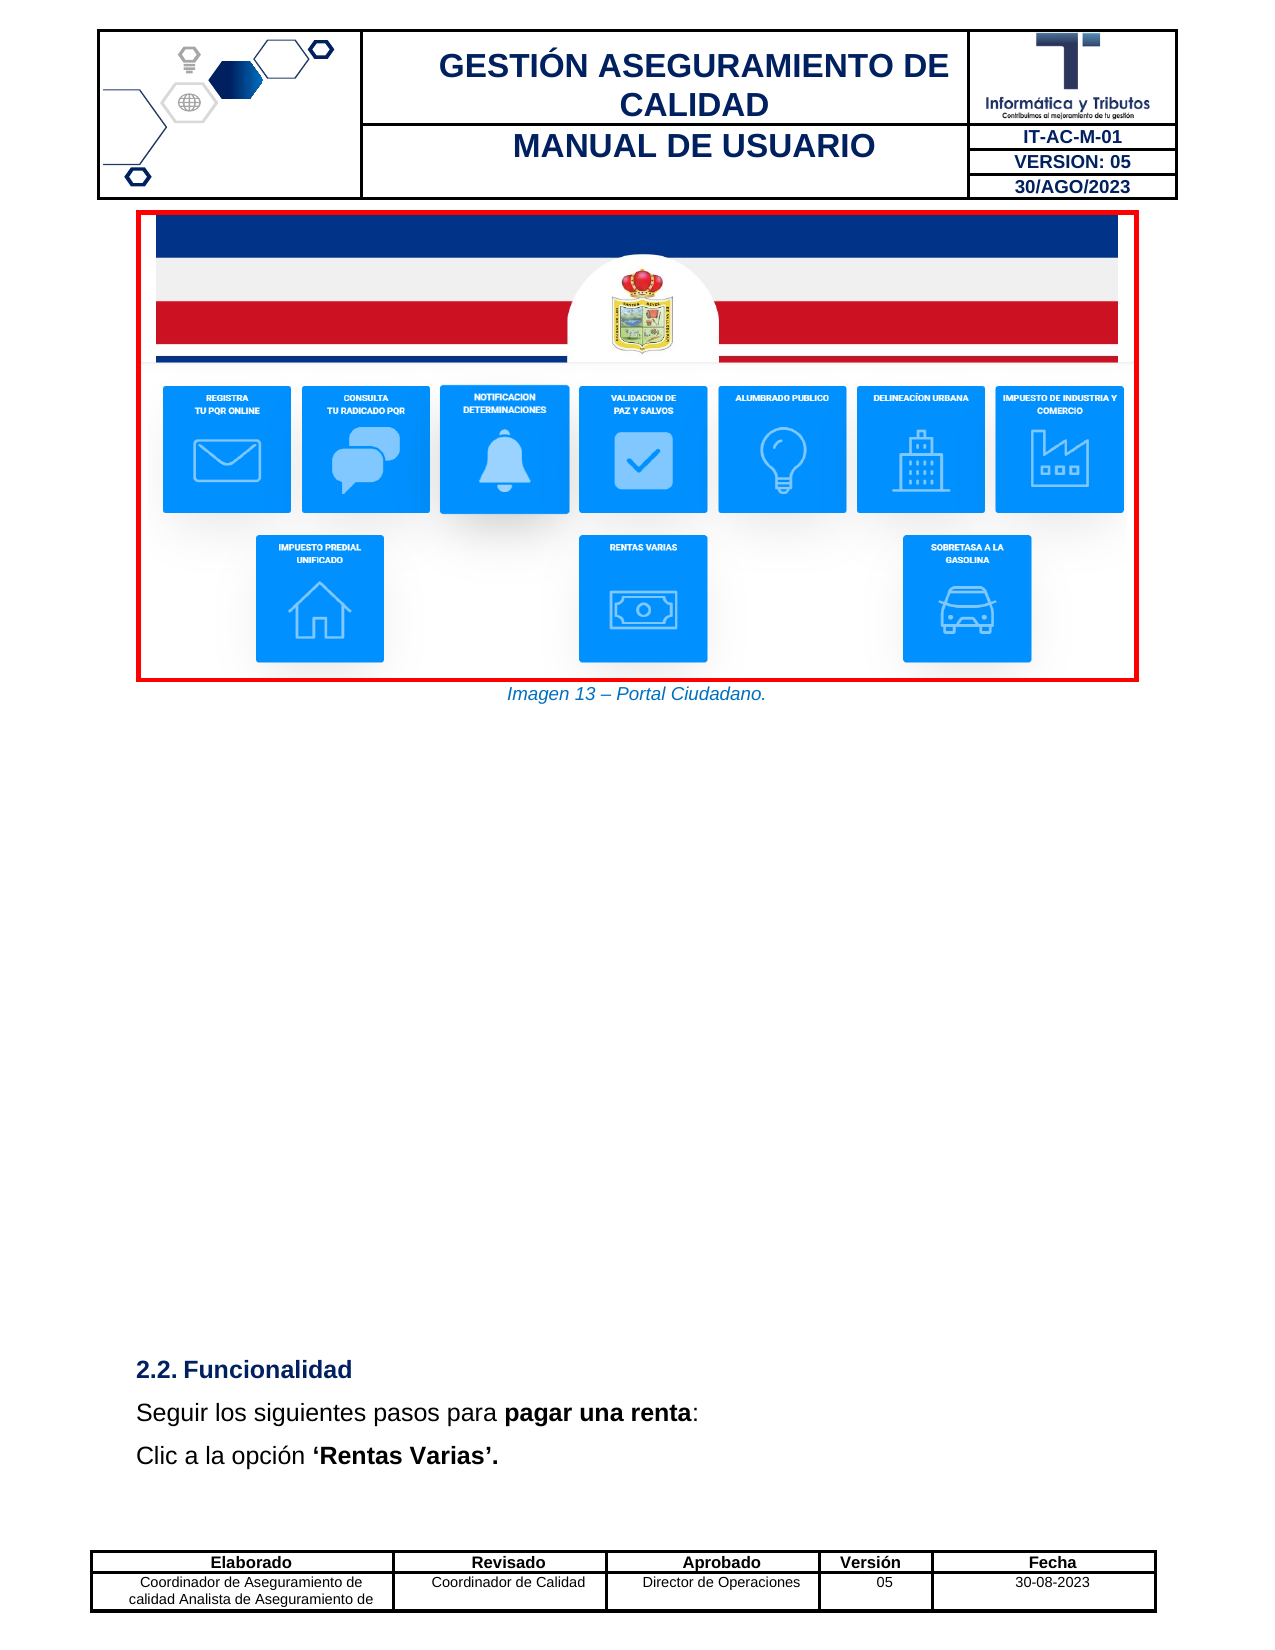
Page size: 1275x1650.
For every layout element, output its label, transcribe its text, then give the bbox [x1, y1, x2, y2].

text Imagen 13 – Portal Ciudadano. [136, 682, 1139, 704]
text Seguir los siguientes pasos para pagar una renta: [136, 1398, 1139, 1427]
list Clic a la opción ‘Rentas Varias’. [136, 1441, 1139, 1470]
subtitle Funcionalidad [136, 1355, 1139, 1384]
picture [141, 215, 1134, 678]
picture [985, 32, 1150, 120]
